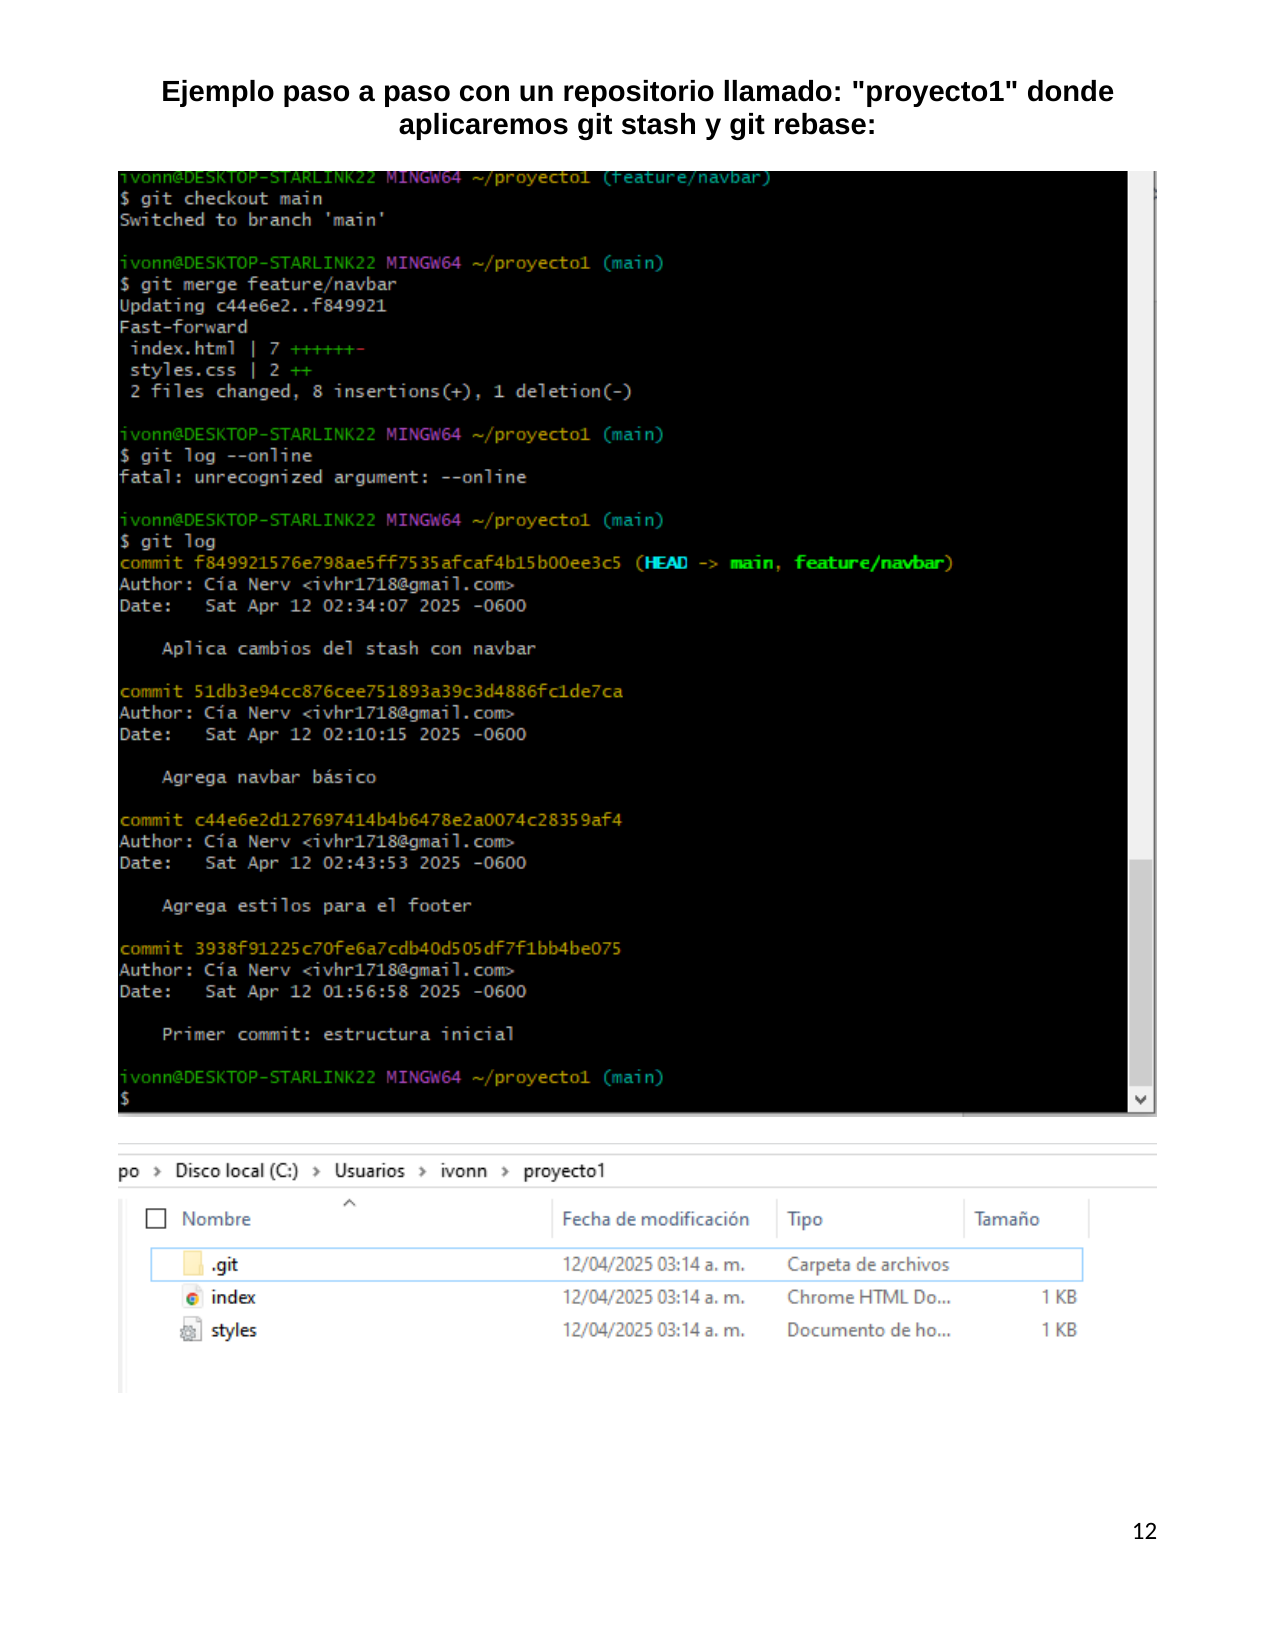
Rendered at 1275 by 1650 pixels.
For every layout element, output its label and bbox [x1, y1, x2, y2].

picture [118, 1143, 1157, 1393]
picture [118, 171, 1157, 1117]
